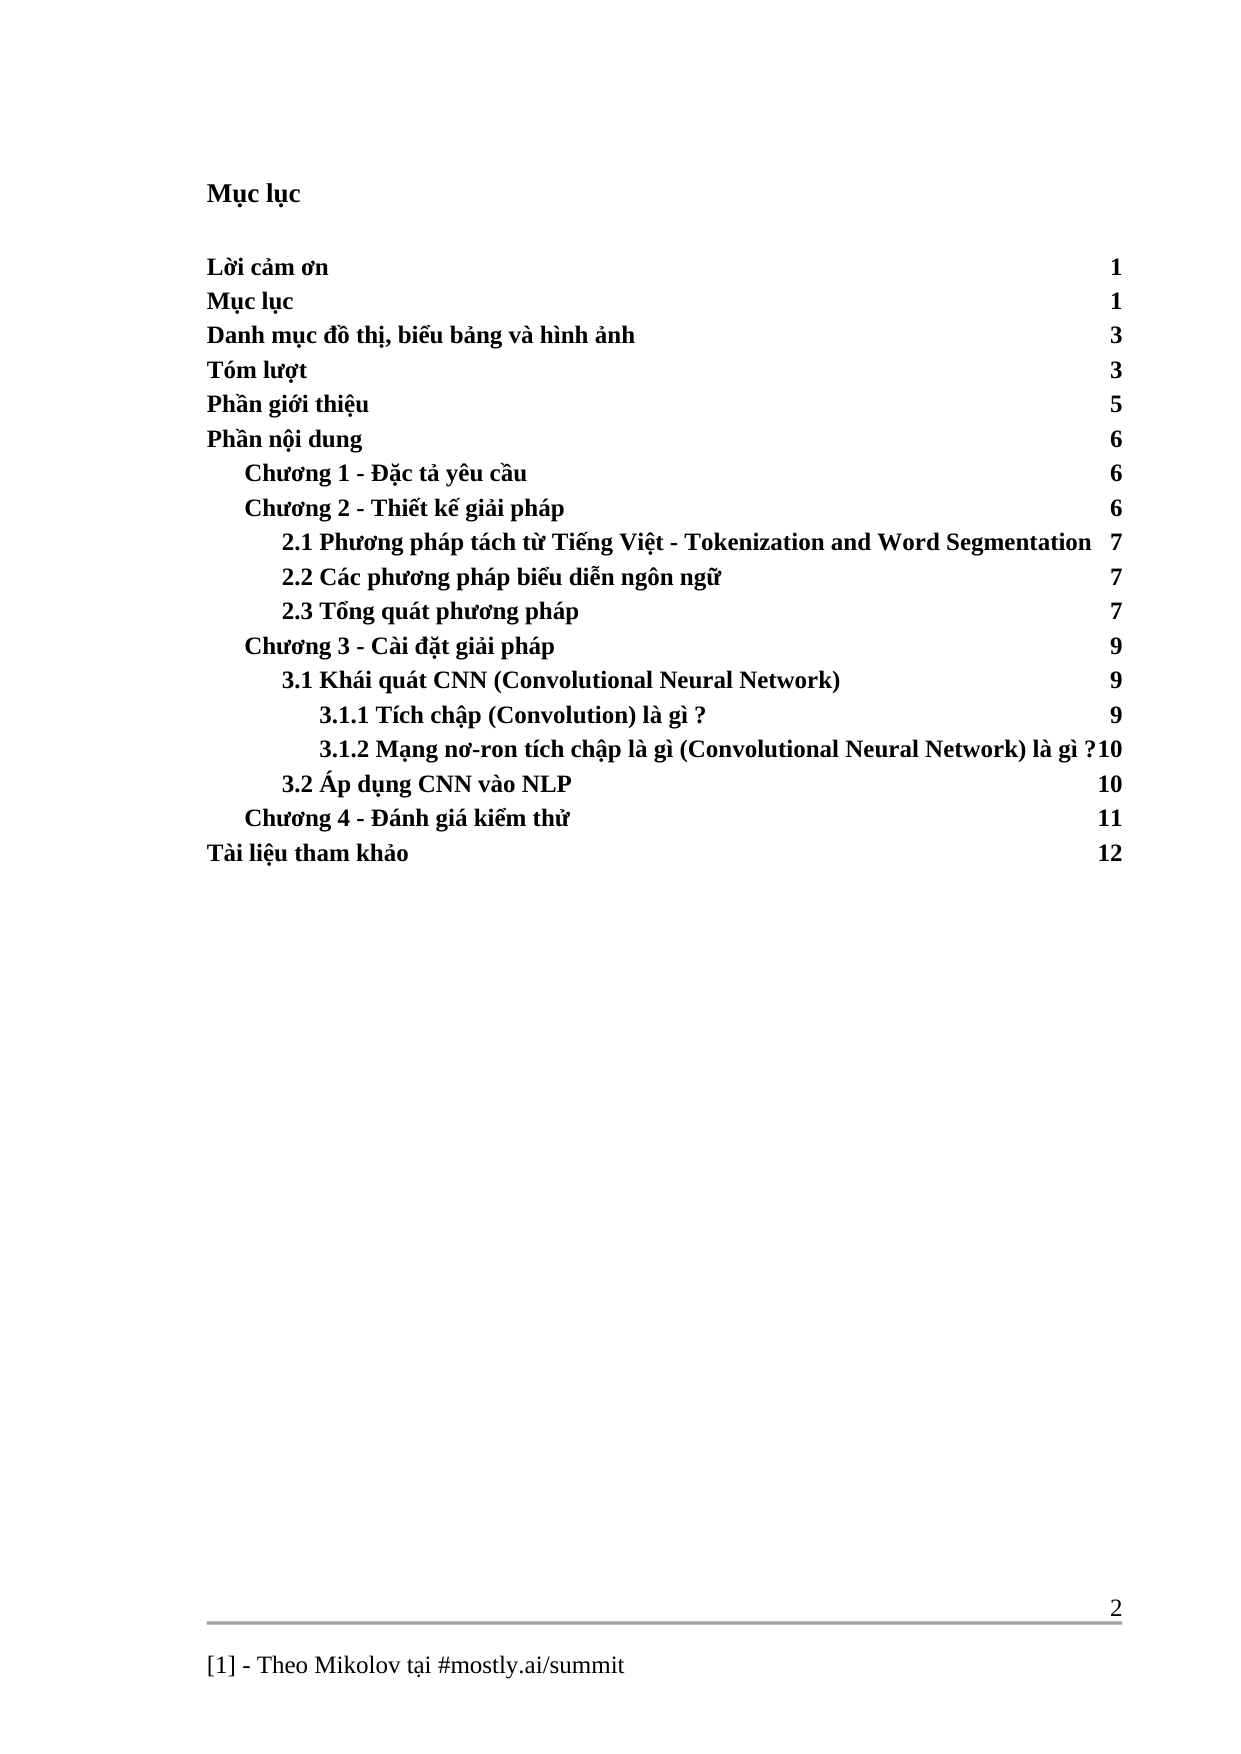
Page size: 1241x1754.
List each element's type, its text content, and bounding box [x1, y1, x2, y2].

subtitle Mục lục [207, 177, 1122, 208]
